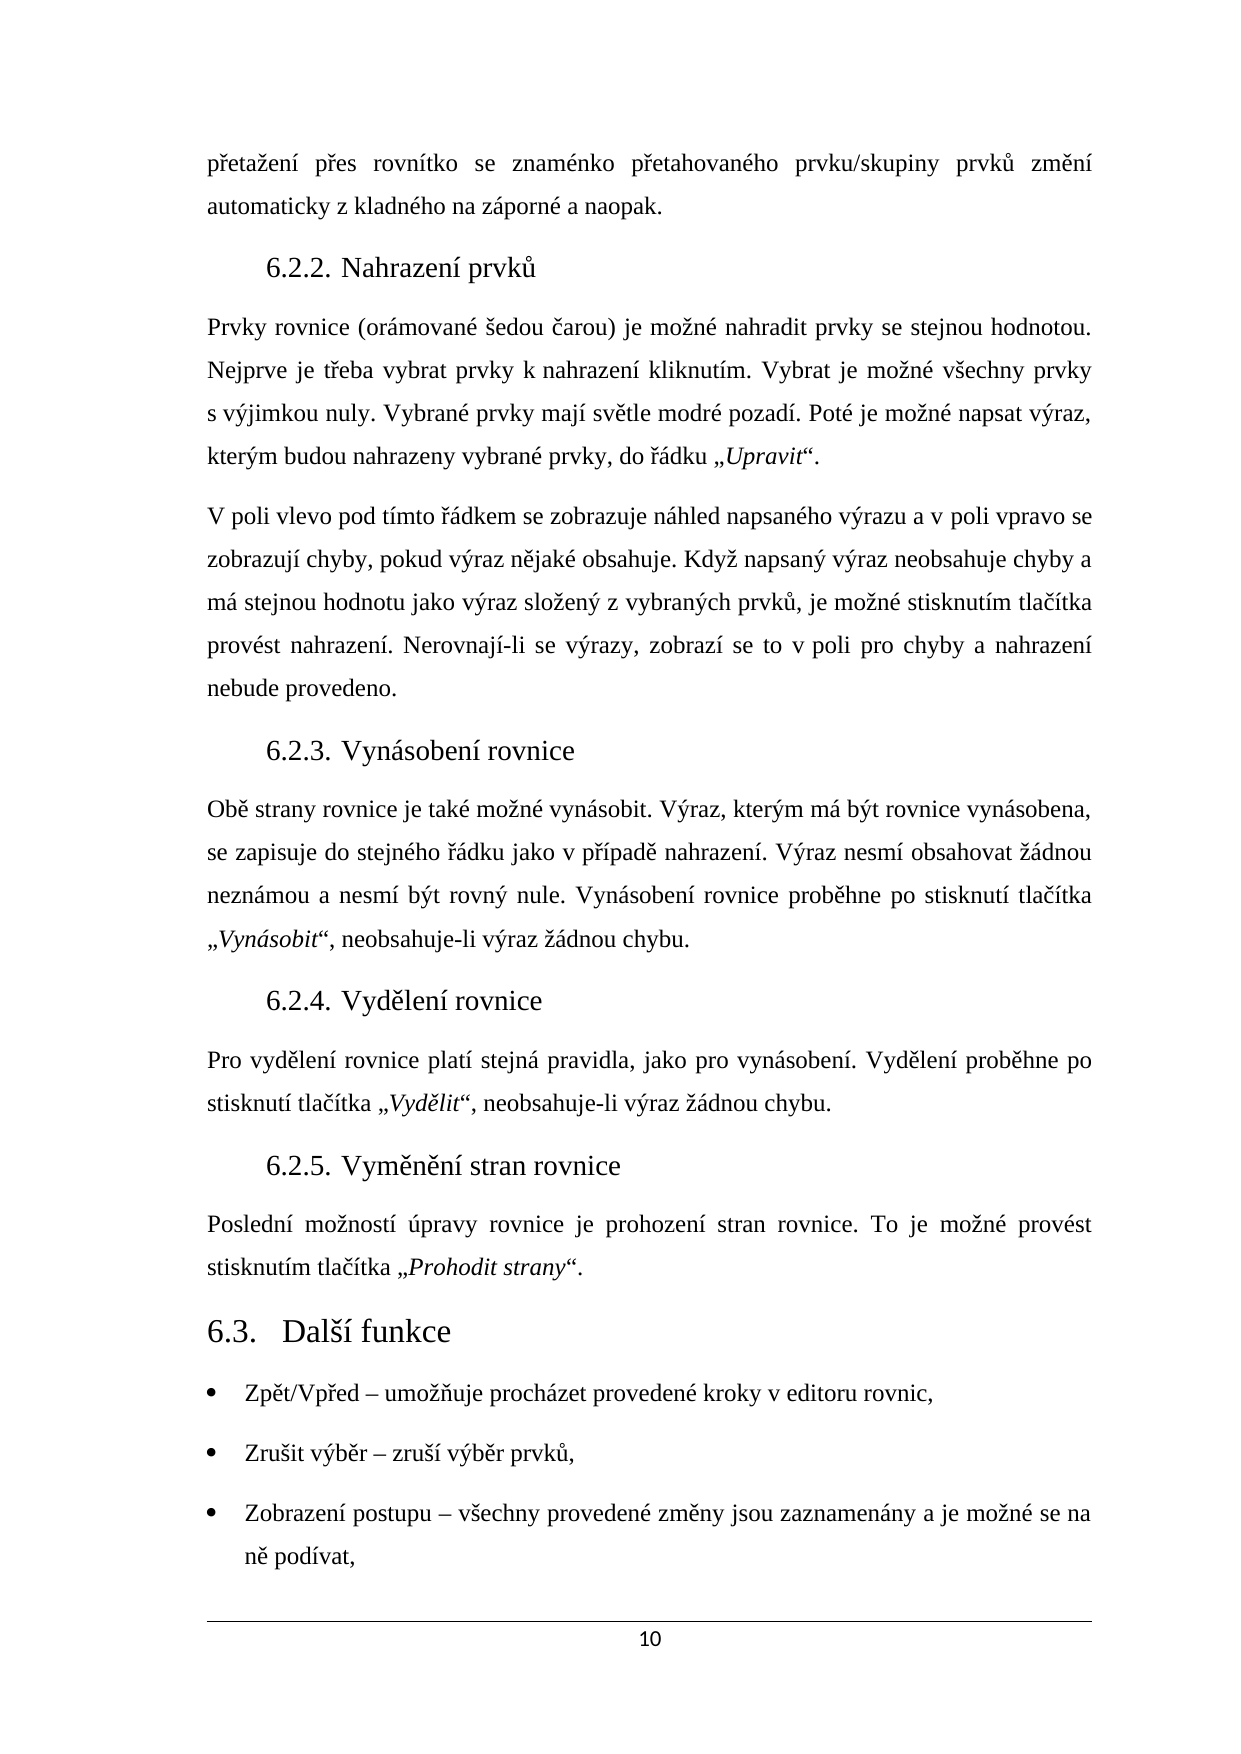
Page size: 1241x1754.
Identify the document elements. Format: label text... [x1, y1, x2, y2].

text Vyměnění stran rovnice [266, 1148, 1092, 1181]
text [207, 148, 1092, 219]
list Zrušit výběr – zruší výběr prvků, [207, 1438, 1092, 1467]
list Zpět/Vpřed – umožňuje procházet provedené kroky v editoru rovnic, [207, 1378, 1092, 1407]
text Pro vydělení rovnice platí stejná pravidla, jako pro vynásobení. Vydělení proběhne po stisknutí tlačítka „Vydělit“, neobsahuje-li výraz žádnou chybu. [207, 1045, 1092, 1117]
text Vydělení rovnice [266, 983, 1092, 1017]
text Vynásobení rovnice [266, 733, 1092, 767]
text Nahrazení prvků [266, 251, 1092, 284]
text V poli vlevo pod tímto řádkem se zobrazuje náhled napsaného výrazu a v poli vpravo se zobrazují chyby, pokud výraz nějaké obsahuje. Když napsaný výraz neobsahuje chyby a má stejnou hodnotu jako výraz složený z vybraných prvků, je možné stisknutím tlačítka provést nahrazení. Nerovnají-li se výrazy, zobrazí se to v poli pro chyby a nahrazení nebude provedeno. [207, 501, 1092, 702]
list Zobrazení postupu – všechny provedené změny jsou zaznamenány a je možné se na ně podívat, [207, 1498, 1092, 1569]
text Poslední možností úpravy rovnice je prohození stran rovnice. To je možné provést stisknutím tlačítka „Prohodit strany“. [207, 1209, 1092, 1281]
text Obě strany rovnice je také možné vynásobit. Výraz, kterým má být rovnice vynásobena, se zapisuje do stejného řádku jako v případě nahrazení. Výraz nesmí obsahovat žádnou neznámou a nesmí být rovný nule. Vynásobení rovnice proběhne po stisknutí tlačítka „Vynásobit“, neobsahuje-li výraz žádnou chybu. [207, 794, 1092, 952]
text Další funkce [207, 1312, 1092, 1350]
text Prvky rovnice (orámované šedou čarou) je možné nahradit prvky se stejnou hodnotou. Nejprve je třeba vybrat prvky k nahrazení kliknutím. Vybrat je možné všechny prvky s výjimkou nuly. Vybrané prvky mají světle modré pozadí. Poté je možné napsat výraz, kterým budou nahrazeny vybrané prvky, do řádku „Upravit“. [207, 312, 1092, 470]
